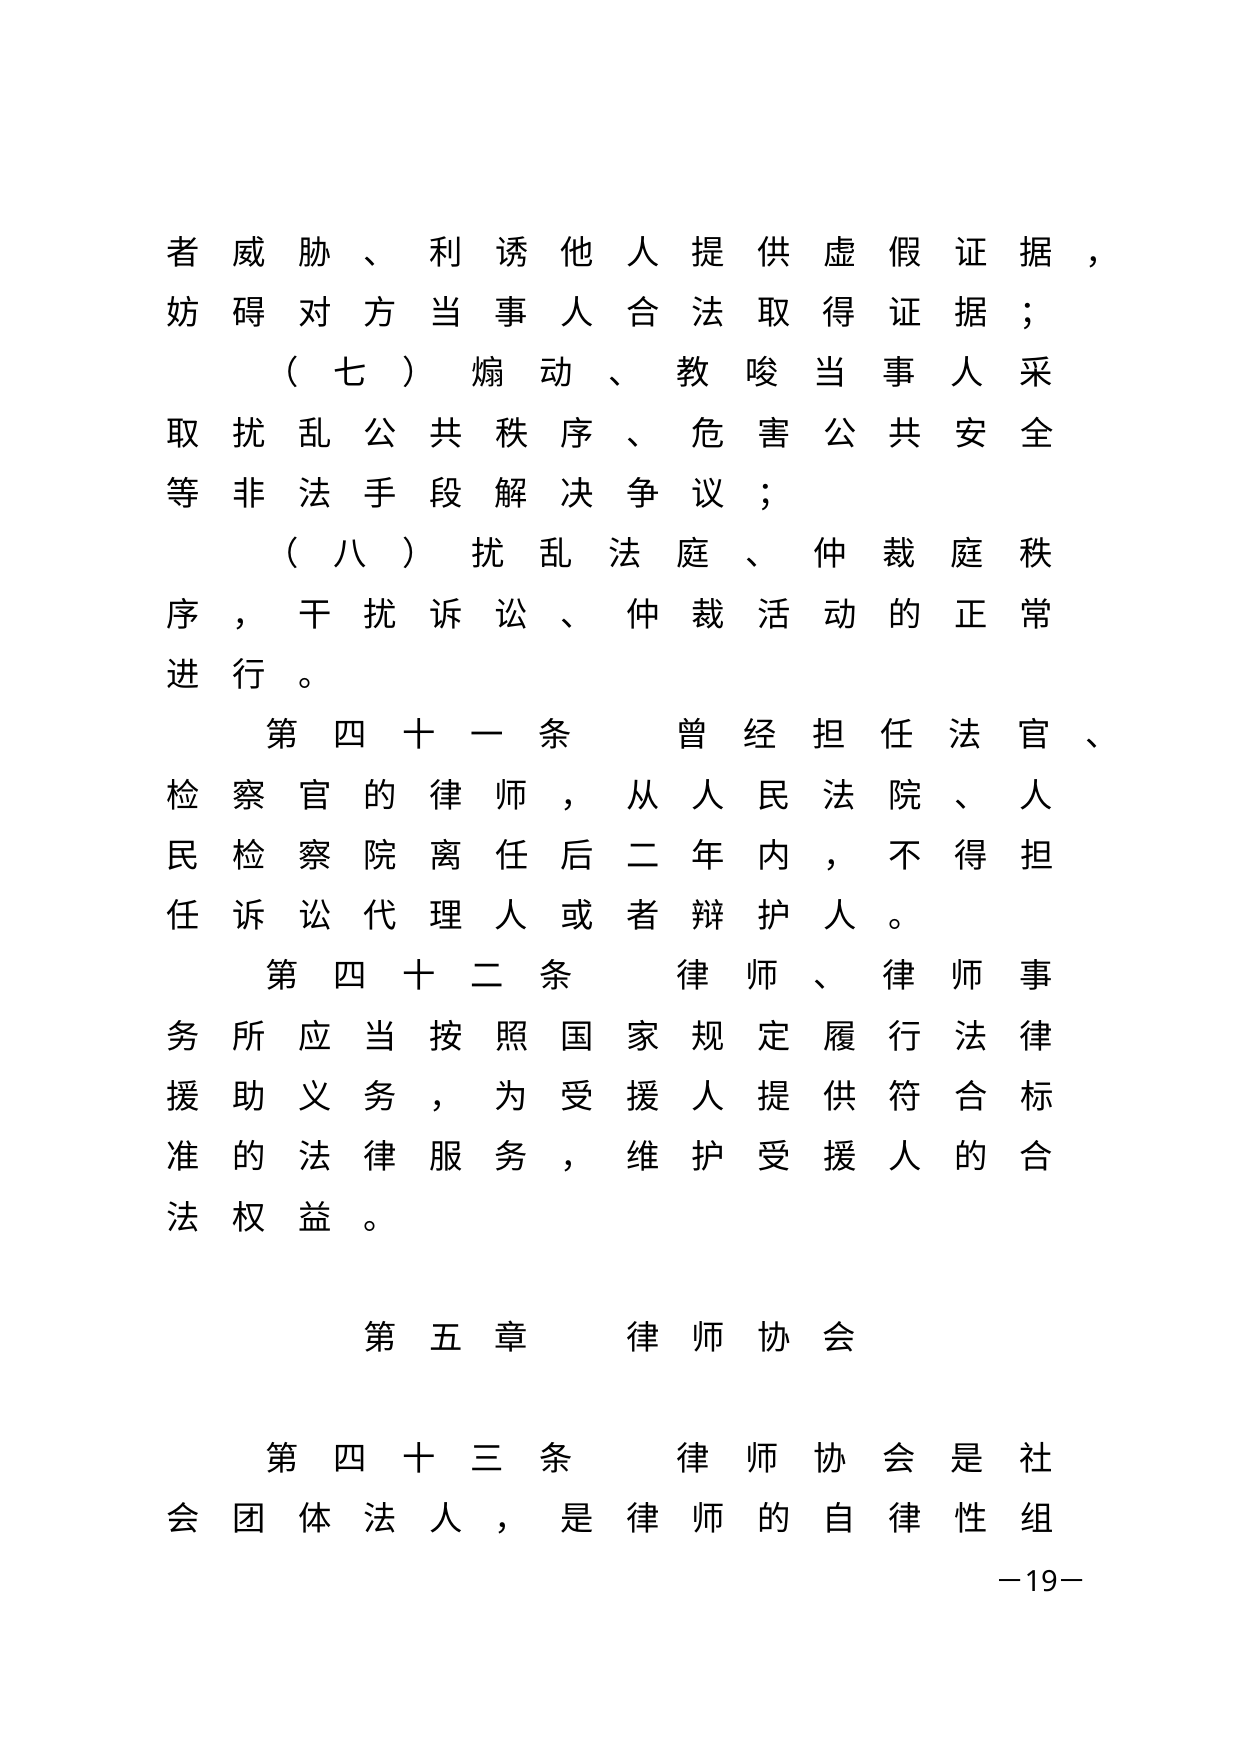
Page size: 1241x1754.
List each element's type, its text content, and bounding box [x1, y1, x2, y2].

text （八）扰乱法庭、仲裁庭秩序，干扰诉讼、仲裁活动的正常进行。 [167, 521, 1085, 702]
text （七）煽动、教唆当事人采取扰乱公共秩序、危害公共安全等非法手段解决争议； [167, 340, 1085, 521]
text 第四十一条 曾经担任法官、检察官的律师，从人民法院、人民检察院离任后二年内，不得担任诉讼代理人或者辩护人。 [167, 702, 1085, 943]
text （六）故意提供虚假证据或者威胁、利诱他人提供虚假证据，妨碍对方当事人合法取得证据； [167, 219, 1085, 340]
text 第五章 律师协会 [167, 1305, 1085, 1365]
text 第四十二条 律师、律师事务所应当按照国家规定履行法律援助义务，为受援人提供符合标准的法律服务，维护受援人的合法权益。 [167, 943, 1085, 1245]
text 第四十三条 律师协会是社会团体法人，是律师的自律性组织。 [167, 1426, 1085, 1546]
